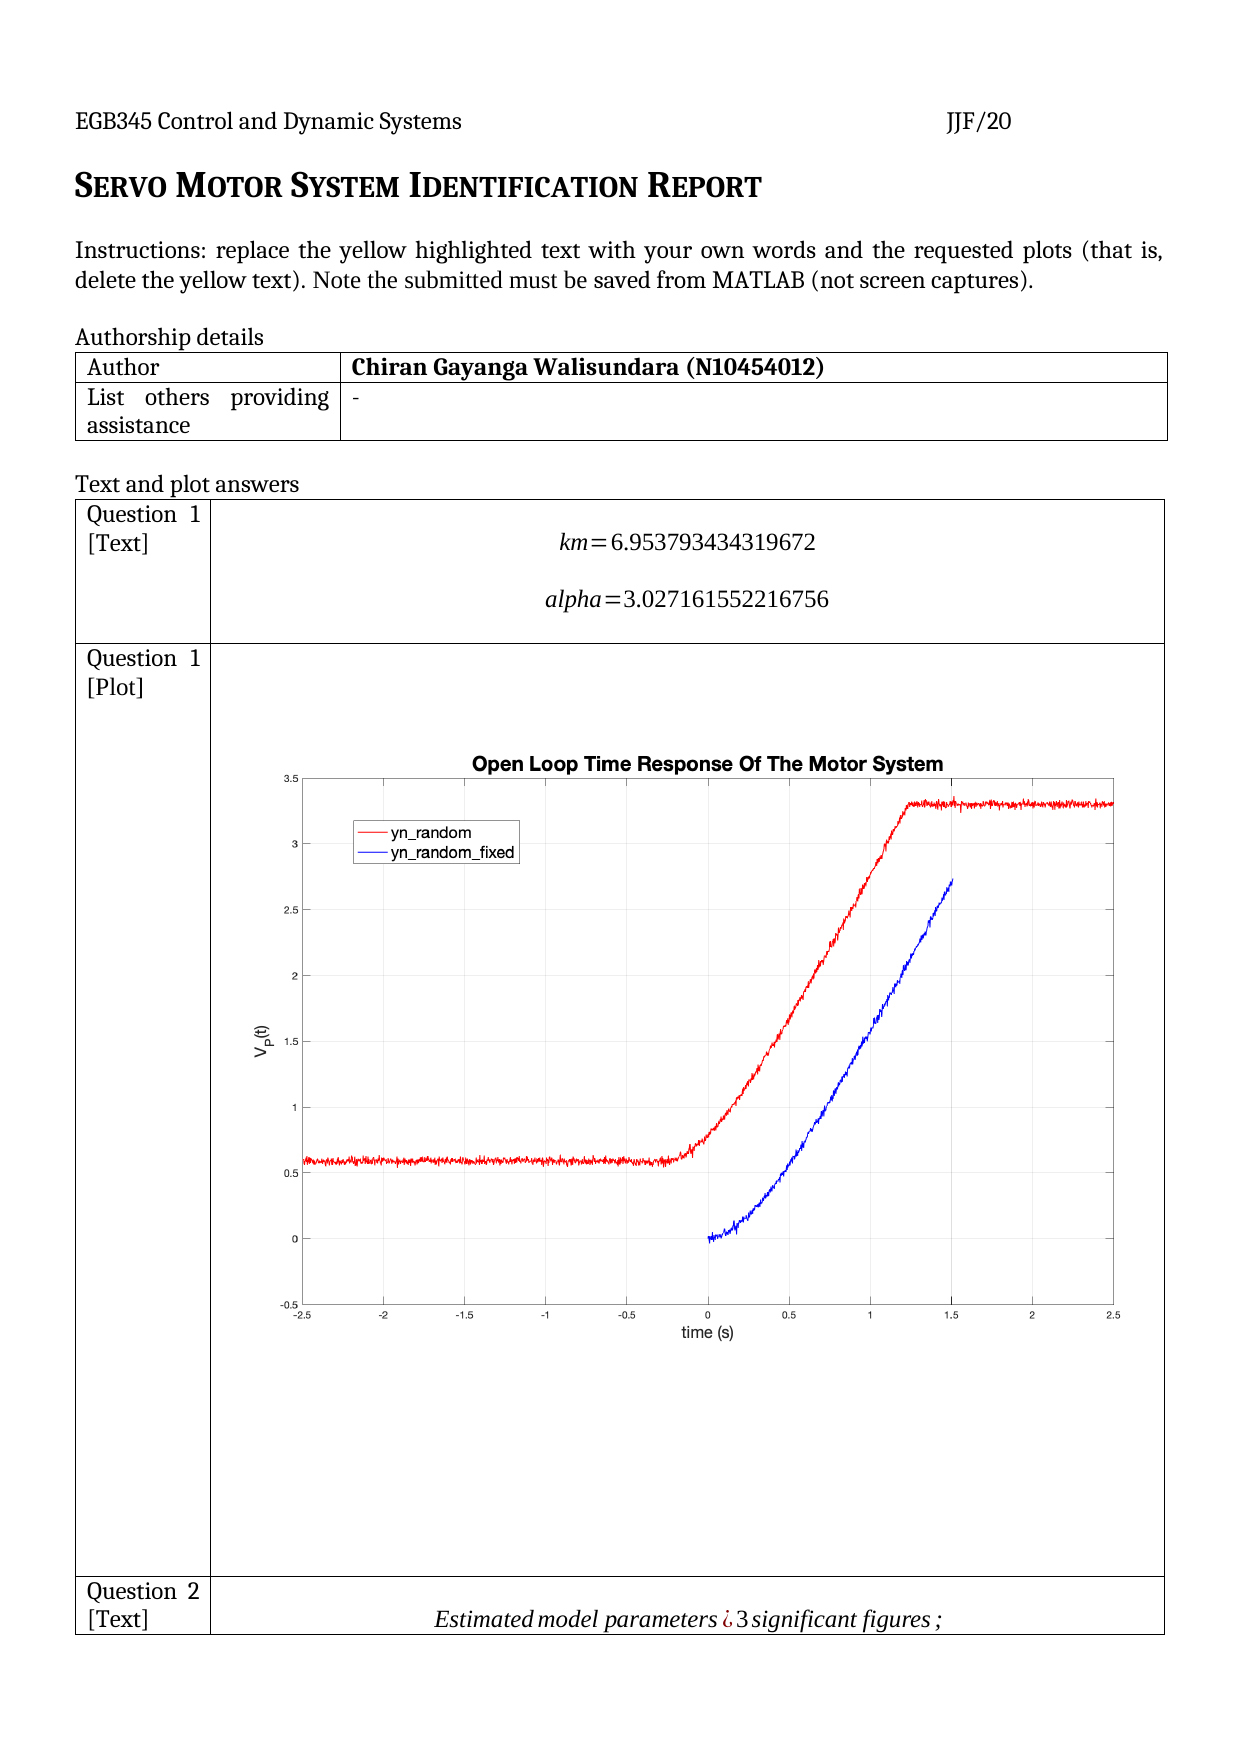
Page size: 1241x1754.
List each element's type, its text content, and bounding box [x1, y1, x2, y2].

table_header Question 1 [Text] [76, 500, 210, 642]
table_cell - [341, 383, 1167, 440]
table_cell Question 2 [Text] [76, 1577, 210, 1634]
table_header Author [76, 353, 340, 382]
table_cell List others providing assistance [76, 383, 340, 440]
text Servo Motor System Identification Report [75, 164, 1165, 207]
text EGB345 Control and Dynamic Systems JJF/20 [75, 107, 1165, 135]
table_header Chiran Gayanga Walisundara (N10454012) [341, 353, 1167, 382]
picture [224, 729, 1151, 1375]
text Instructions: replace the yellow highlighted text with your own words and the requested plots (that is, delete the yellow text). Note the submitted must be saved from MATLAB (not screen captures). [75, 236, 1165, 294]
table_cell Question 1 [Plot] [76, 644, 210, 1576]
table_cell [211, 644, 1164, 1576]
table_cell [211, 1577, 1164, 1634]
text Authorship details [75, 323, 1165, 352]
table_header [211, 500, 1164, 642]
text Text and plot answers [75, 470, 1165, 499]
